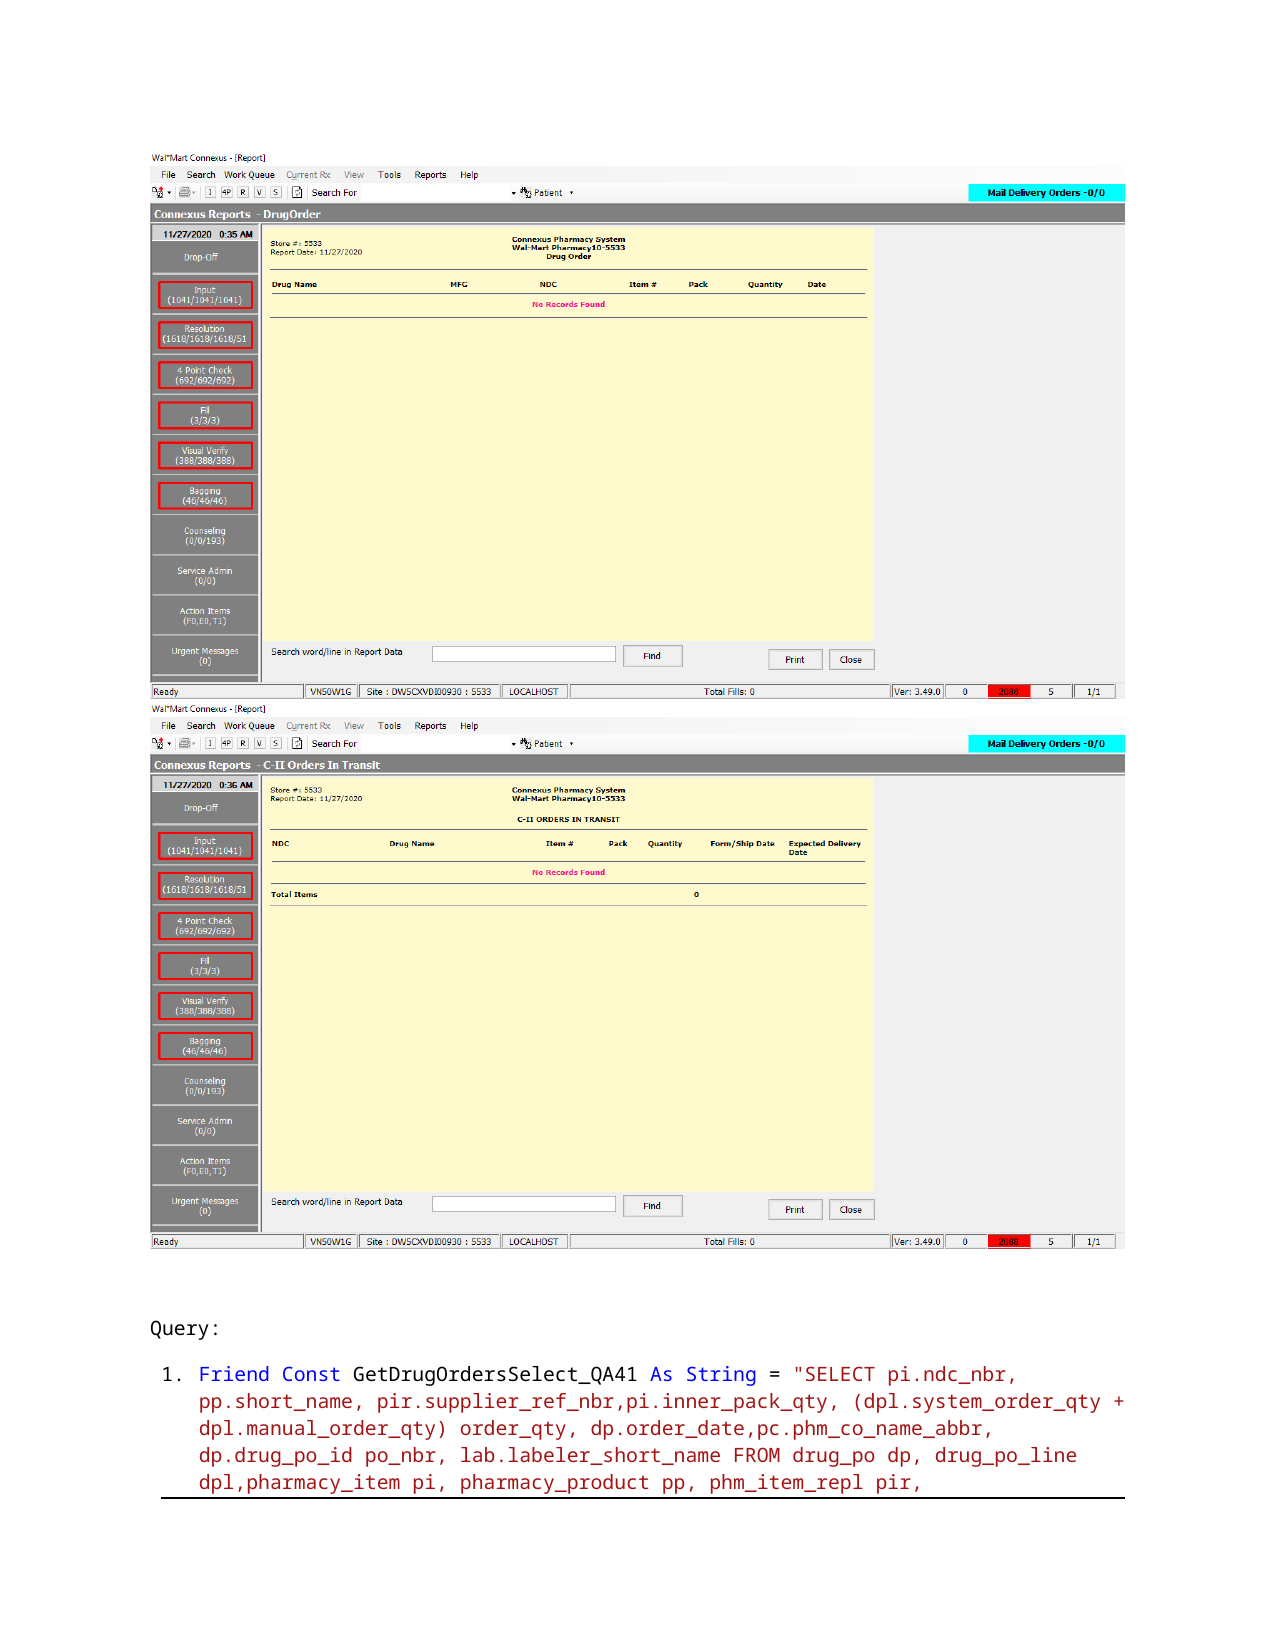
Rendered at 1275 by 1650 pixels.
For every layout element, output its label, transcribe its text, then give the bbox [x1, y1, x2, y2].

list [161, 1360, 1125, 1497]
picture [150, 700, 1125, 1249]
picture [150, 150, 1125, 699]
text Query: [150, 1314, 1125, 1342]
